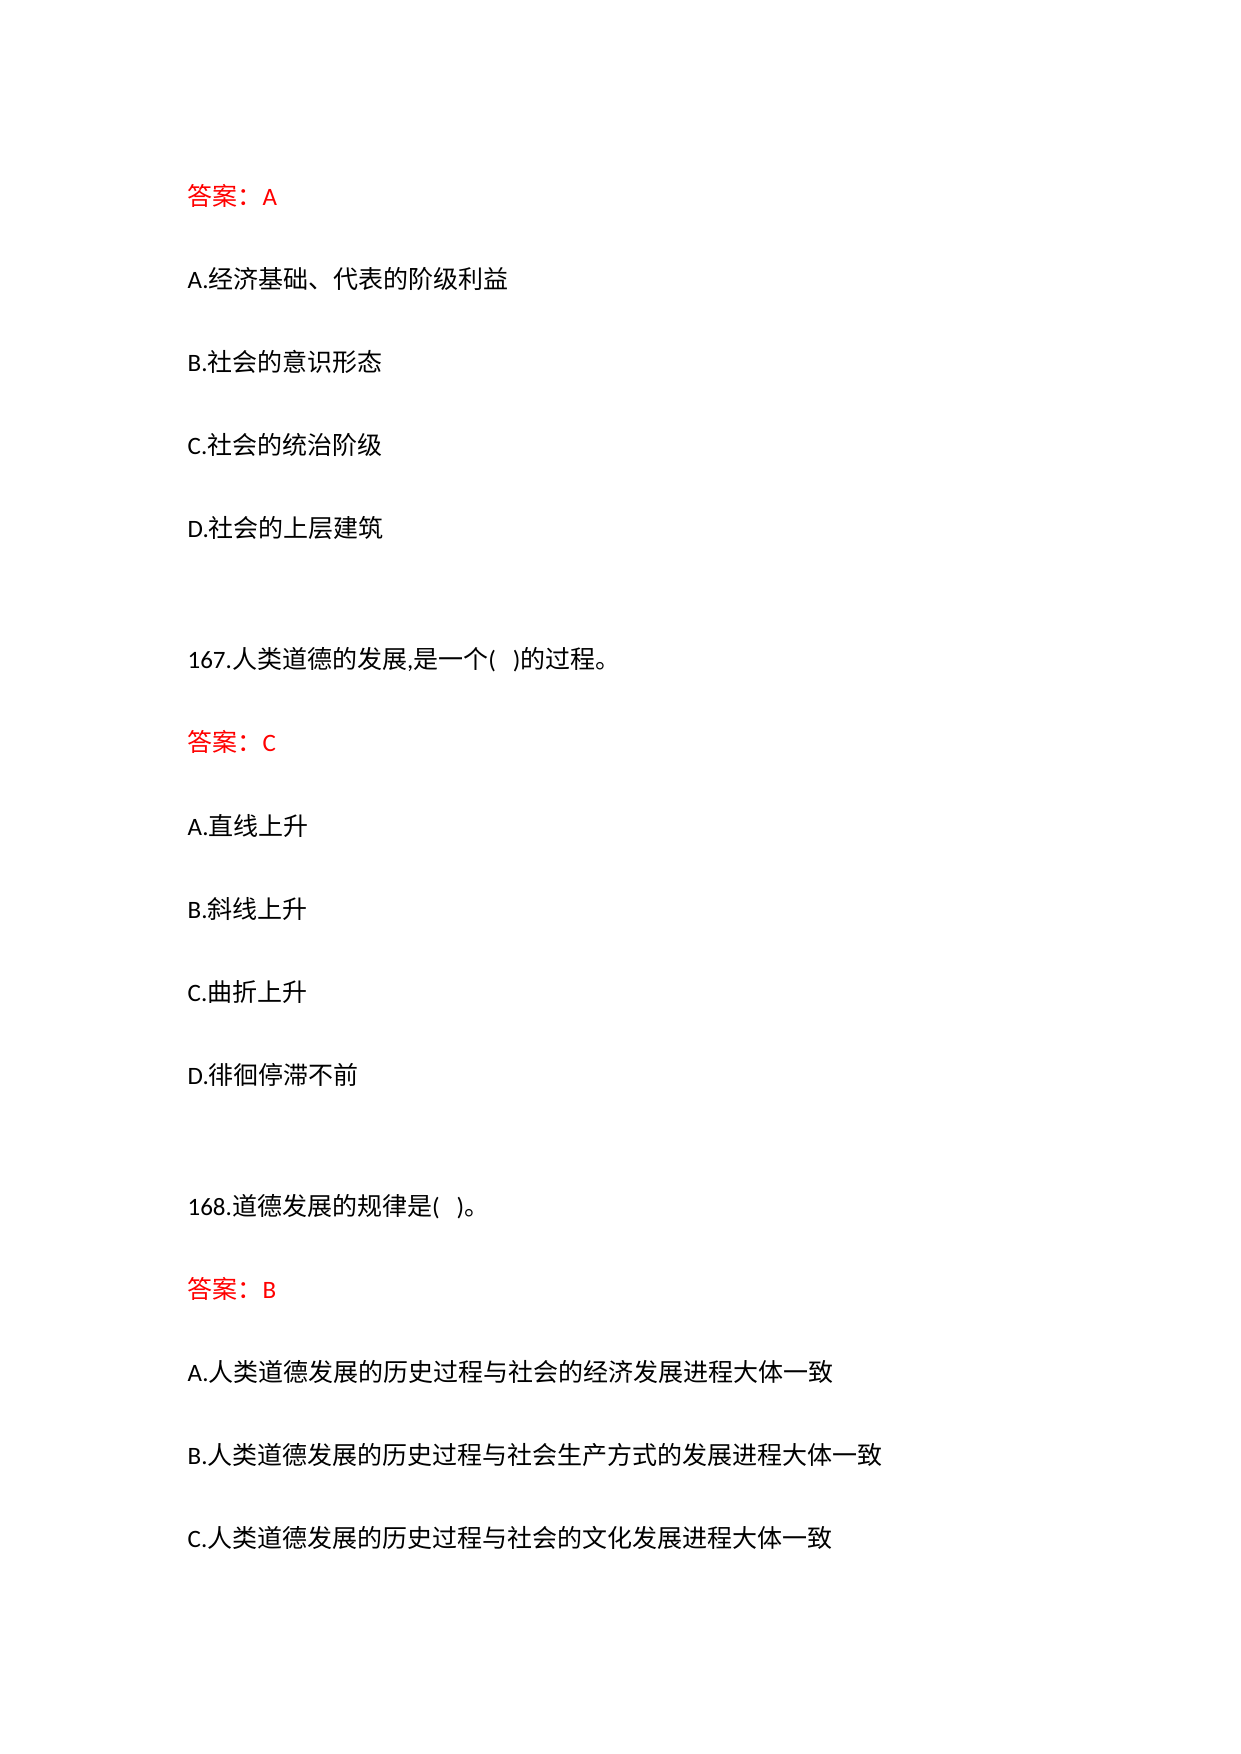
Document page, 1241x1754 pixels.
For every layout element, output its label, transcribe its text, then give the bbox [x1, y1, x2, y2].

list C.曲折上升 [187, 958, 1053, 1023]
list A.直线上升 [187, 792, 1053, 857]
list 168.道德发展的规律是( )。 [187, 1172, 1053, 1237]
list B.斜线上升 [187, 875, 1053, 940]
list D.社会的上层建筑 [187, 494, 1053, 559]
list 答案：A [187, 162, 1053, 227]
list 答案：B [187, 1255, 1053, 1320]
list B.人类道德发展的历史过程与社会生产方式的发展进程大体一致 [187, 1421, 1053, 1486]
list A.经济基础、代表的阶级利益 [187, 245, 1053, 310]
list B.社会的意识形态 [187, 328, 1053, 393]
list C.社会的统治阶级 [187, 411, 1053, 476]
list A.人类道德发展的历史过程与社会的经济发展进程大体一致 [187, 1338, 1053, 1403]
list C.人类道德发展的历史过程与社会的文化发展进程大体一致 [187, 1504, 1053, 1569]
list 答案：C [187, 708, 1053, 773]
list D.徘徊停滞不前 [187, 1041, 1053, 1106]
list 167.人类道德的发展,是一个( )的过程。 [187, 625, 1053, 690]
